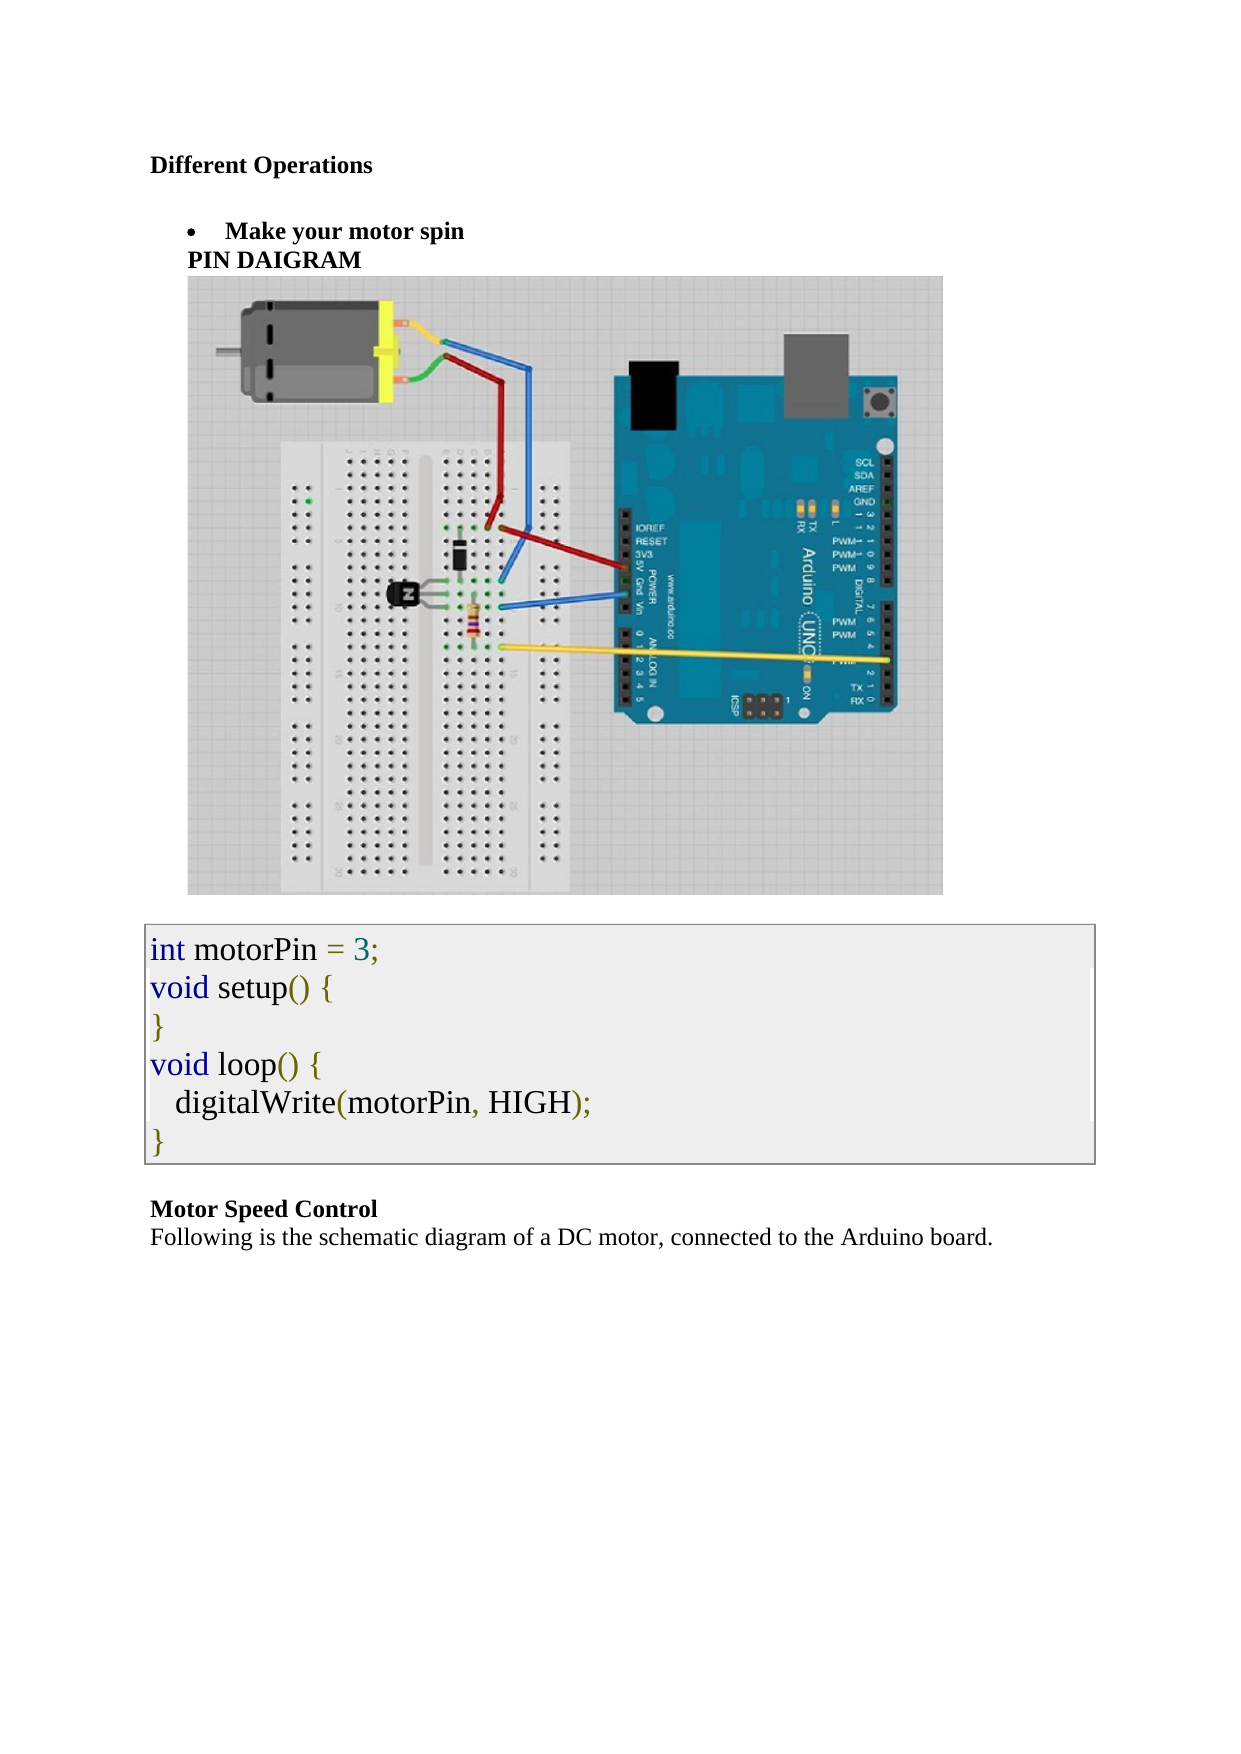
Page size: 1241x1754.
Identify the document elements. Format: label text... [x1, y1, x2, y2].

text void setup() { [150, 968, 1090, 1006]
text Different Operations [150, 150, 1090, 179]
text } [150, 1006, 1090, 1044]
text PIN DAIGRAM [187, 245, 1090, 274]
subtitle Motor Speed Control [150, 1194, 1090, 1222]
list Make your motor spin [187, 216, 1090, 245]
subtitle Following is the schematic diagram of a DC motor, connected to the Arduino board. [150, 1222, 1090, 1251]
picture [187, 273, 944, 895]
text void loop() { [150, 1044, 1090, 1083]
text int motorPin = 3; [146, 925, 1094, 968]
text } [146, 1115, 1094, 1163]
text digitalWrite(motorPin, HIGH); [150, 1083, 1090, 1115]
